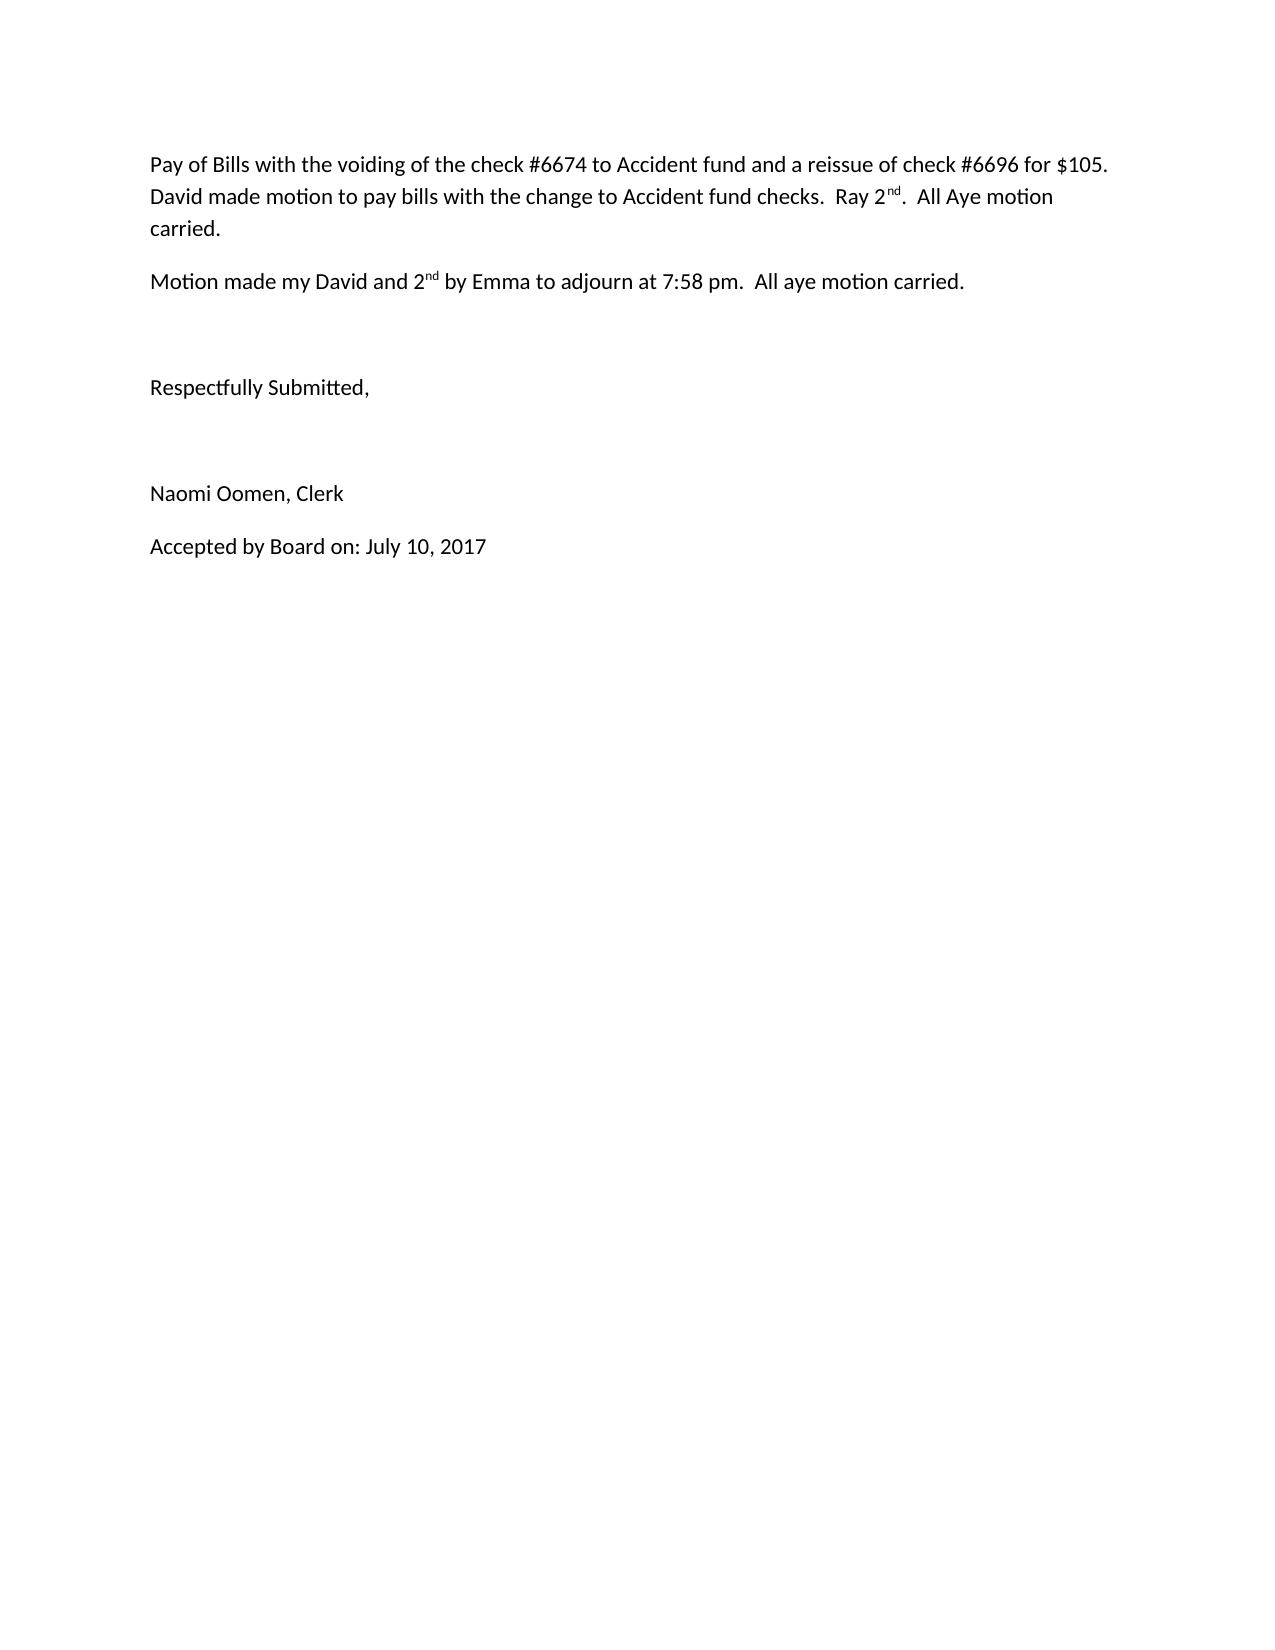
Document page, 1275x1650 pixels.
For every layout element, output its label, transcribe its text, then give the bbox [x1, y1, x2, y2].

text Accepted by Board on: July 10, 2017 [150, 532, 1125, 561]
text Respectfully Submitted, [150, 373, 1125, 401]
text Motion made my David and 2nd by Emma to adjourn at 7:58 pm. All aye motion carried. [150, 267, 1125, 295]
text Naomi Oomen, Clerk [150, 479, 1125, 507]
text Pay of Bills with the voiding of the check #6674 to Accident fund and a reissue of check #6696 for $105. David made motion to pay bills with the change to Accident fund checks. Ray 2nd. All Aye motion carried. [150, 150, 1125, 242]
